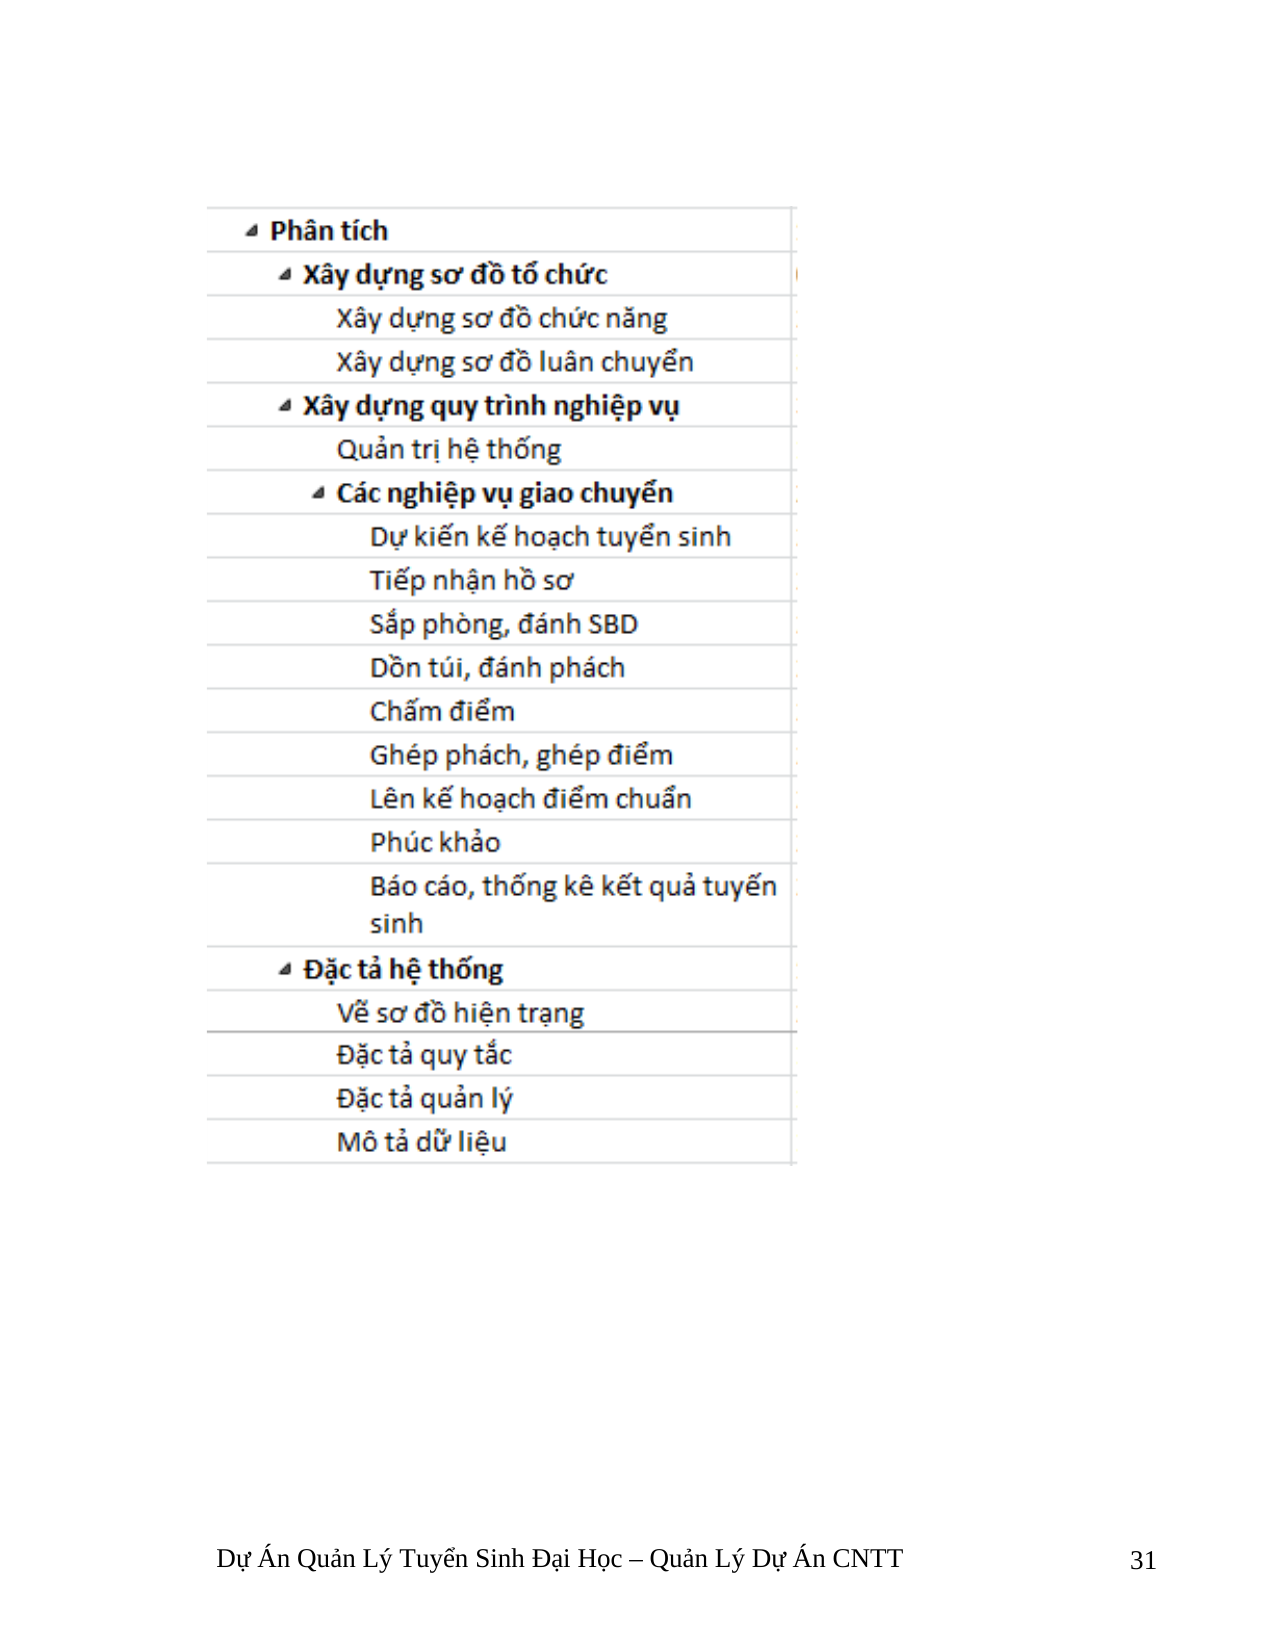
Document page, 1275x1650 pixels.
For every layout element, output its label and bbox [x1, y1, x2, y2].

picture [206, 206, 798, 1166]
